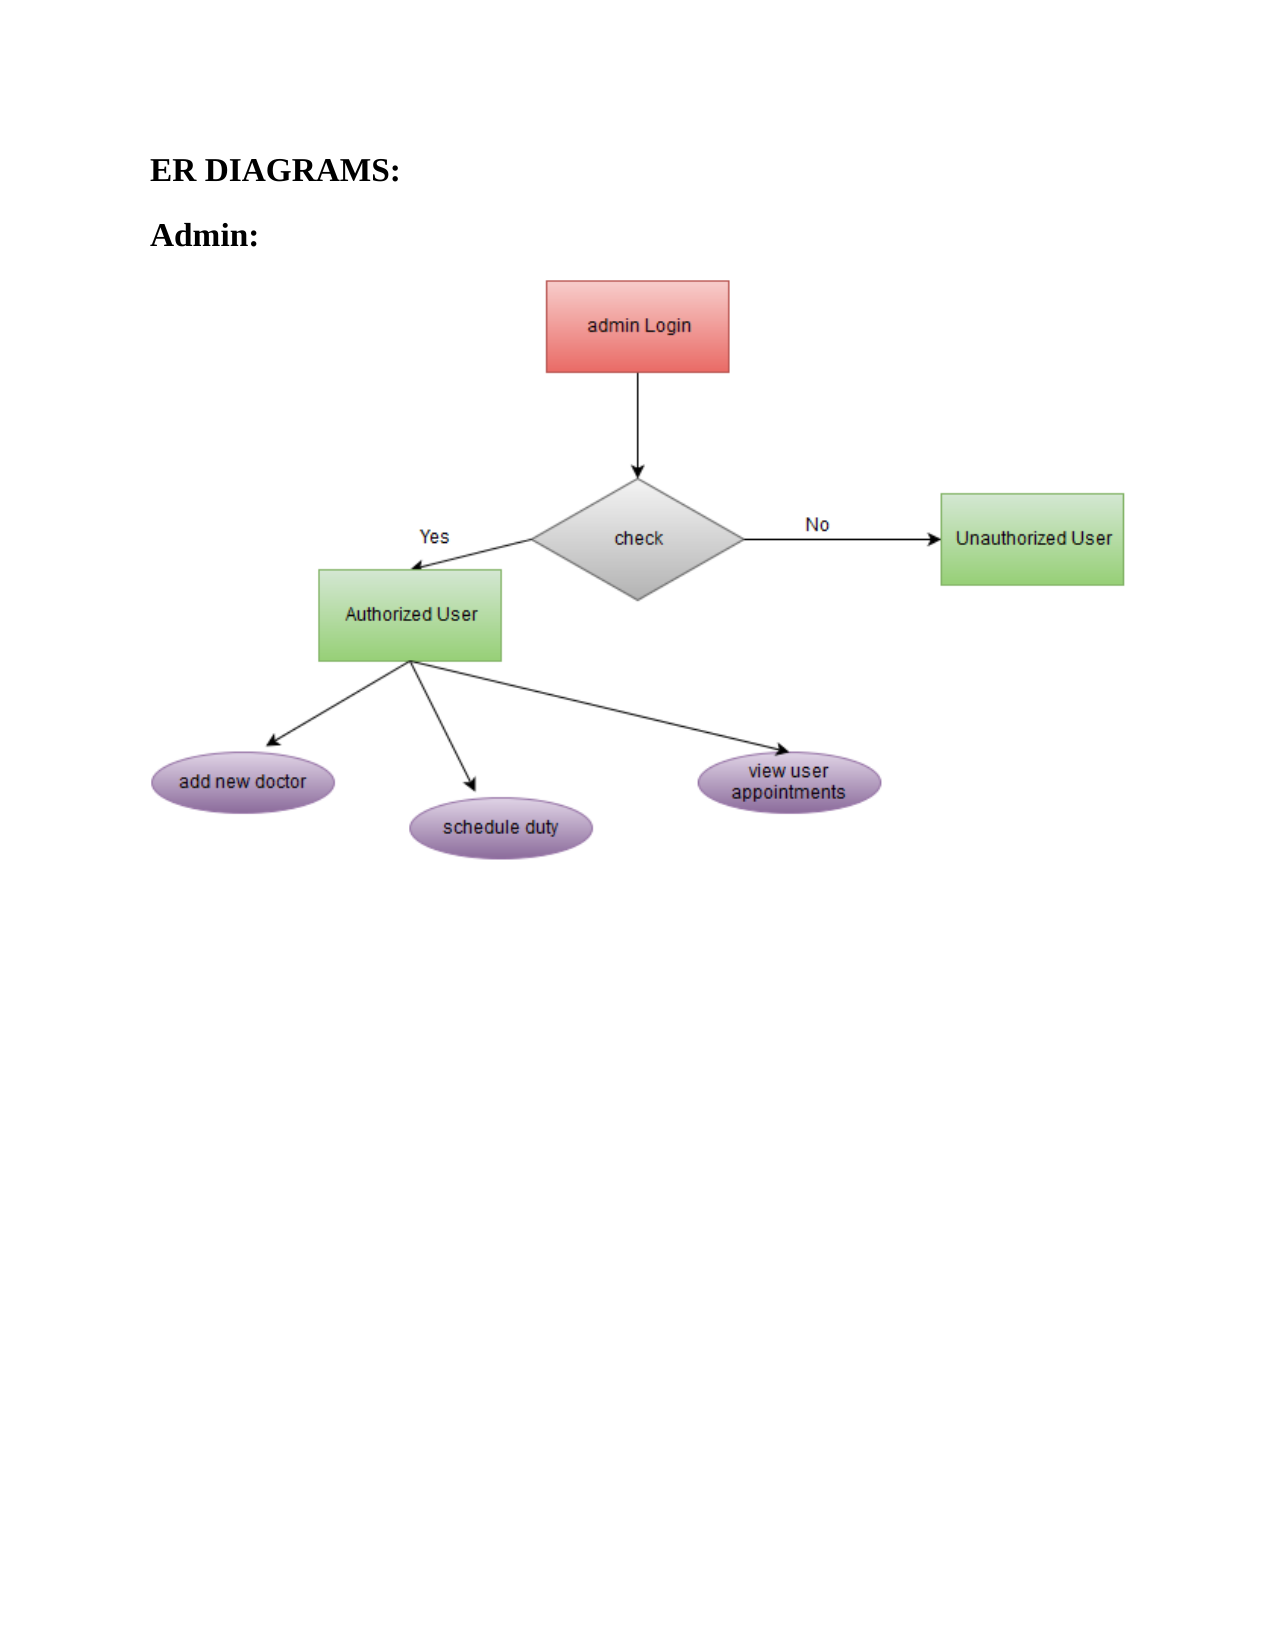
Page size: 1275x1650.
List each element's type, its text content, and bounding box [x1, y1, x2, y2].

text Admin: [150, 215, 1125, 253]
text ER DIAGRAMS: [150, 150, 1125, 188]
